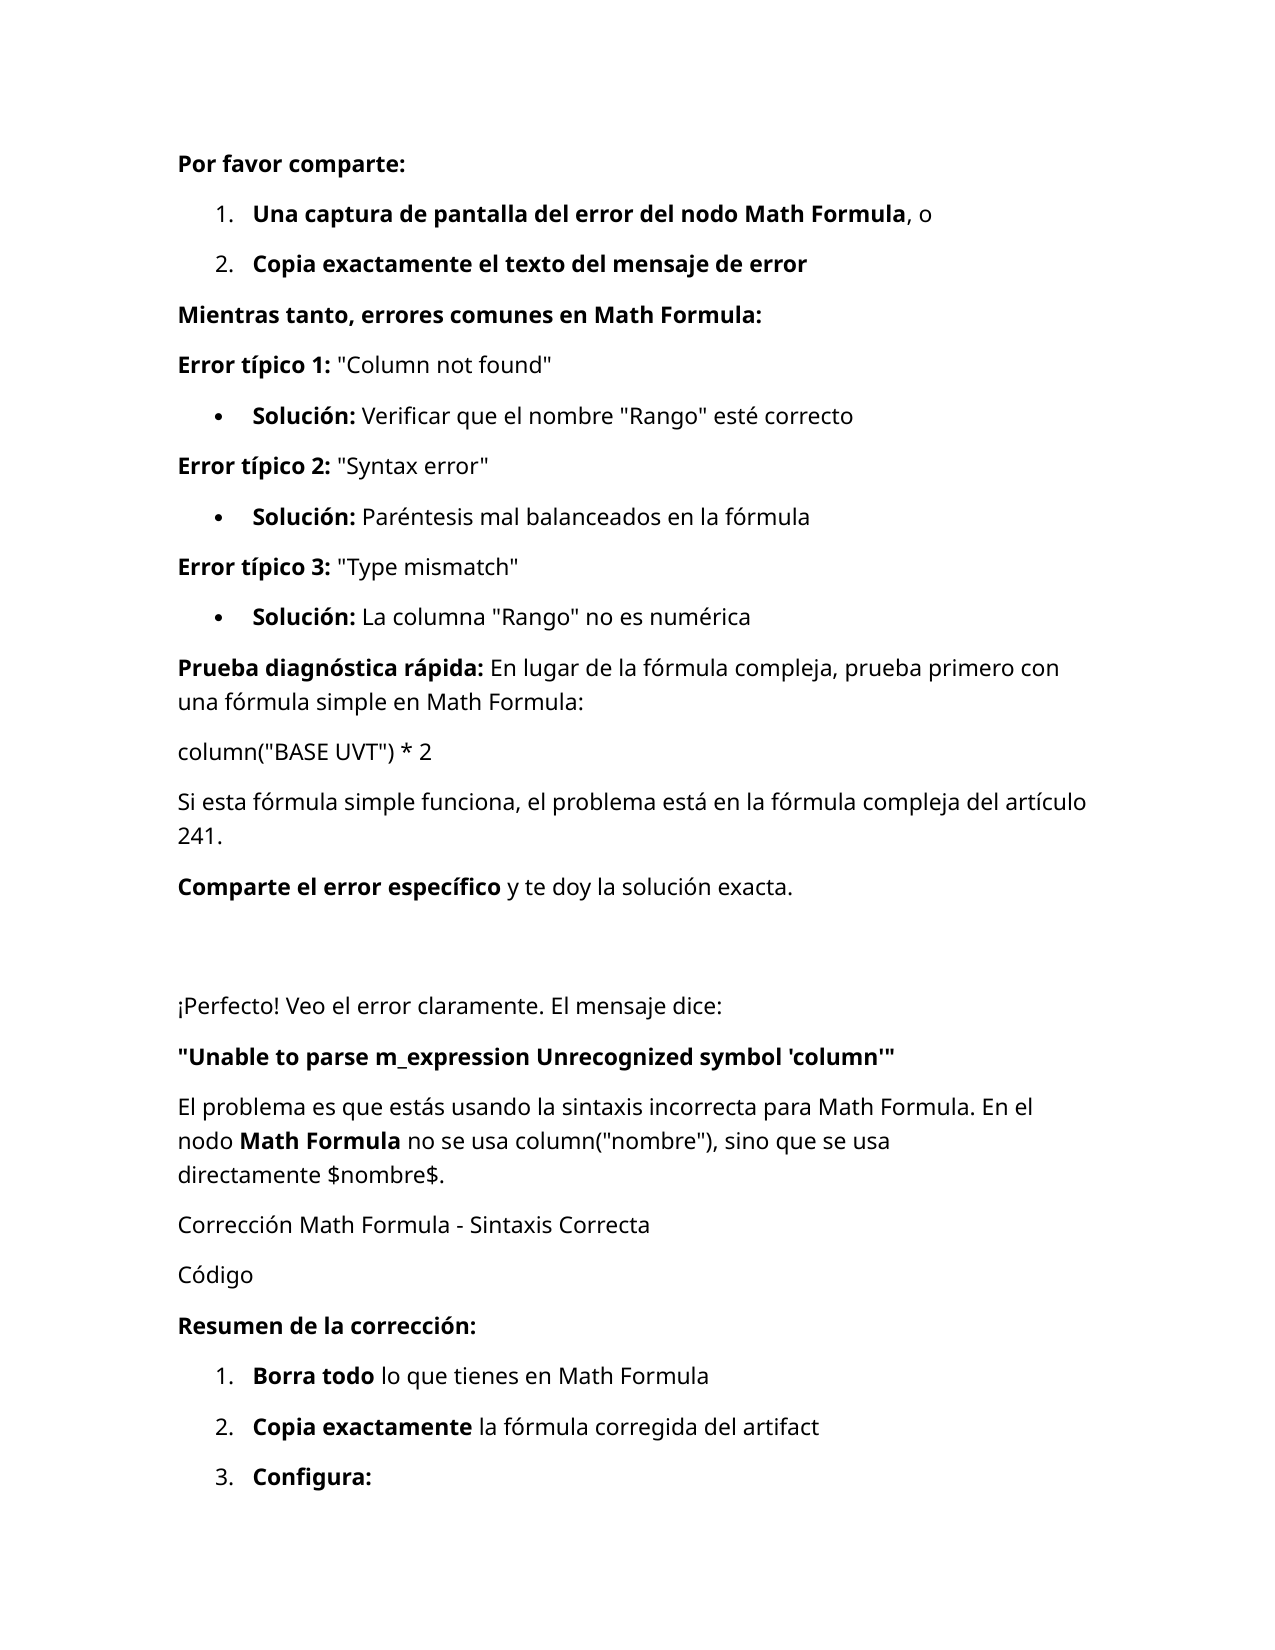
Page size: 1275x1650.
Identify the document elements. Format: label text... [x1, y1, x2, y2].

list Copia exactamente el texto del mensaje de error [215, 248, 1098, 280]
list Solución: La columna "Rango" no es numérica [215, 601, 1098, 633]
list Borra todo lo que tienes en Math Formula [215, 1360, 1098, 1391]
text Error típico 2: "Syntax error" [177, 450, 1098, 481]
text Código [177, 1259, 1098, 1291]
text Error típico 3: "Type mismatch" [177, 551, 1098, 582]
text Si esta fórmula simple funciona, el problema está en la fórmula compleja del artículo 241. [177, 786, 1098, 851]
list Una captura de pantalla del error del nodo Math Formula, o [215, 198, 1098, 229]
text ¡Perfecto! Veo el error claramente. El mensaje dice: [177, 990, 1098, 1021]
text Prueba diagnóstica rápida: En lugar de la fórmula compleja, prueba primero con una fórmula simple en Math Formula: [177, 652, 1098, 717]
text column("BASE UVT") * 2 [177, 736, 1098, 767]
text Mientras tanto, errores comunes en Math Formula: [177, 299, 1098, 330]
text Error típico 1: "Column not found" [177, 349, 1098, 381]
list Configura: [215, 1461, 1098, 1492]
text El problema es que estás usando la sintaxis incorrecta para Math Formula. En el nodo Math Formula no se usa column("nombre"), sino que se usa directamente $nombre$. [177, 1091, 1098, 1190]
list Solución: Verificar que el nombre "Rango" esté correcto [215, 400, 1098, 431]
list Solución: Paréntesis mal balanceados en la fórmula [215, 501, 1098, 532]
list Copia exactamente la fórmula corregida del artifact [215, 1411, 1098, 1442]
text Resumen de la corrección: [177, 1310, 1098, 1341]
text "Unable to parse m_expression Unrecognized symbol 'column'" [177, 1041, 1098, 1072]
text Corrección Math Formula - Sintaxis Correcta [177, 1209, 1098, 1240]
text Comparte el error específico y te doy la solución exacta. [177, 871, 1098, 902]
text Por favor comparte: [177, 148, 1098, 179]
